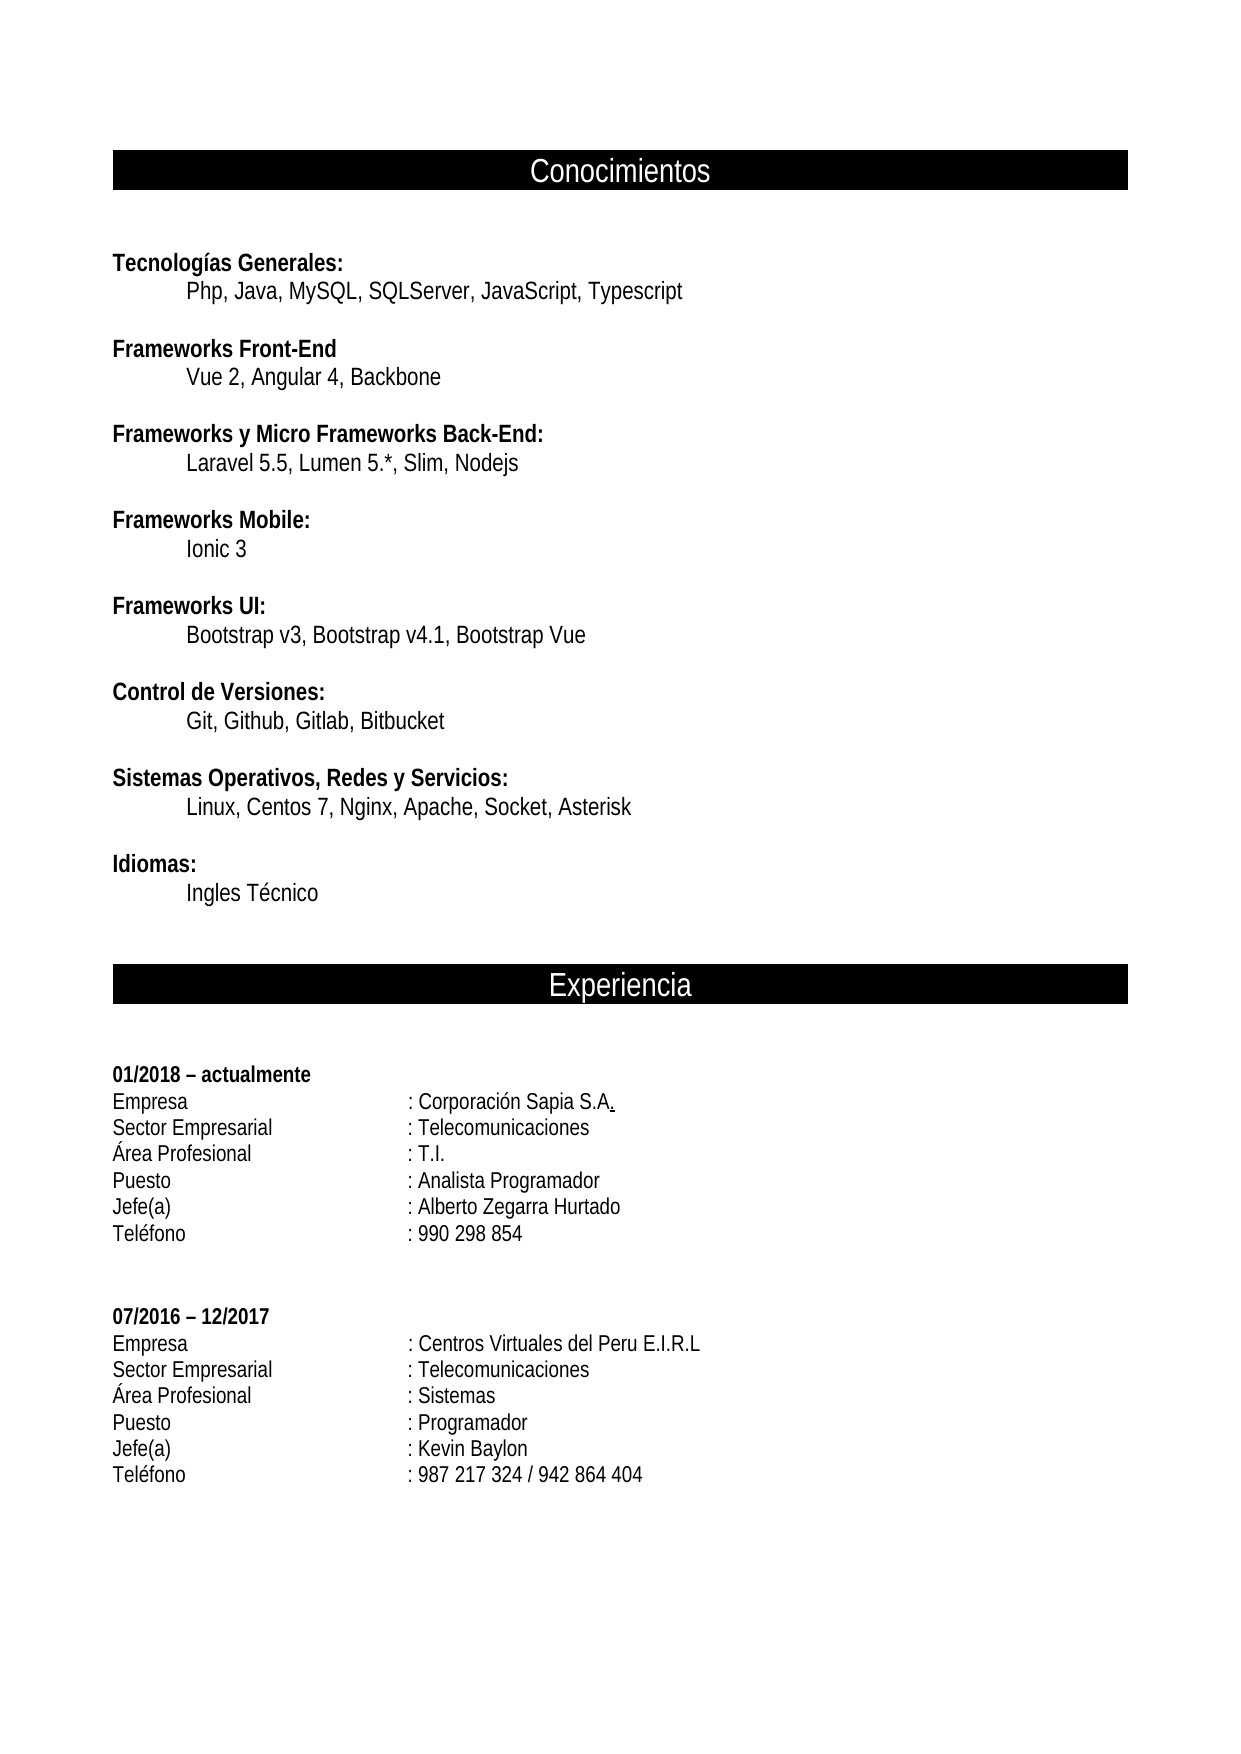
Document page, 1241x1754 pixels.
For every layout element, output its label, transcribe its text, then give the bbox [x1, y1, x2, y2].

text Área Profesional : T.I. [112, 1140, 1128, 1167]
text 07/2016 – 12/2017 [112, 1303, 1128, 1329]
text Control de Versiones: [112, 677, 1128, 706]
text Empresa : Centros Virtuales del Peru E.I.R.L [112, 1329, 1128, 1356]
text Sector Empresarial : Telecomunicaciones [112, 1356, 1128, 1382]
text Frameworks Mobile: [112, 505, 1128, 534]
text Git, Github, Gitlab, Bitbucket [112, 706, 1128, 734]
text Php, Java, MySQL, SQLServer, JavaScript, Typescript [112, 276, 1128, 305]
text Bootstrap v3, Bootstrap v4.1, Bootstrap Vue [112, 620, 1128, 649]
text Idiomas: [112, 849, 1128, 878]
text Vue 2, Angular 4, Backbone [112, 362, 1128, 391]
table_header Experiencia [114, 965, 1127, 1003]
text Teléfono : 990 298 854 [112, 1219, 1128, 1246]
text Sistemas Operativos, Redes y Servicios: [112, 763, 1128, 792]
text Empresa : Corporación Sapia S.A. [112, 1088, 1128, 1114]
text Linux, Centos 7, Nginx, Apache, Socket, Asterisk [112, 792, 1128, 821]
text Frameworks y Micro Frameworks Back-End: [112, 419, 1128, 448]
text Laravel 5.5, Lumen 5.*, Slim, Nodejs [112, 448, 1128, 477]
text Frameworks Front-End [112, 333, 1128, 362]
text Frameworks UI: [112, 591, 1128, 620]
text Área Profesional : Sistemas [112, 1382, 1128, 1408]
text Puesto : Programador [112, 1408, 1128, 1435]
text Teléfono : 987 217 324 / 942 864 404 [112, 1461, 1128, 1488]
text Jefe(a) : Alberto Zegarra Hurtado [112, 1193, 1128, 1219]
text Jefe(a) : Kevin Baylon [112, 1435, 1128, 1461]
text 01/2018 – actualmente [112, 1061, 1128, 1088]
text Sector Empresarial : Telecomunicaciones [112, 1114, 1128, 1140]
text Tecnologías Generales: [112, 248, 1128, 276]
table_header Conocimientos [114, 151, 1127, 189]
text Ingles Técnico [112, 878, 1128, 906]
text Ionic 3 [112, 534, 1128, 563]
text Puesto : Analista Programador [112, 1167, 1128, 1193]
